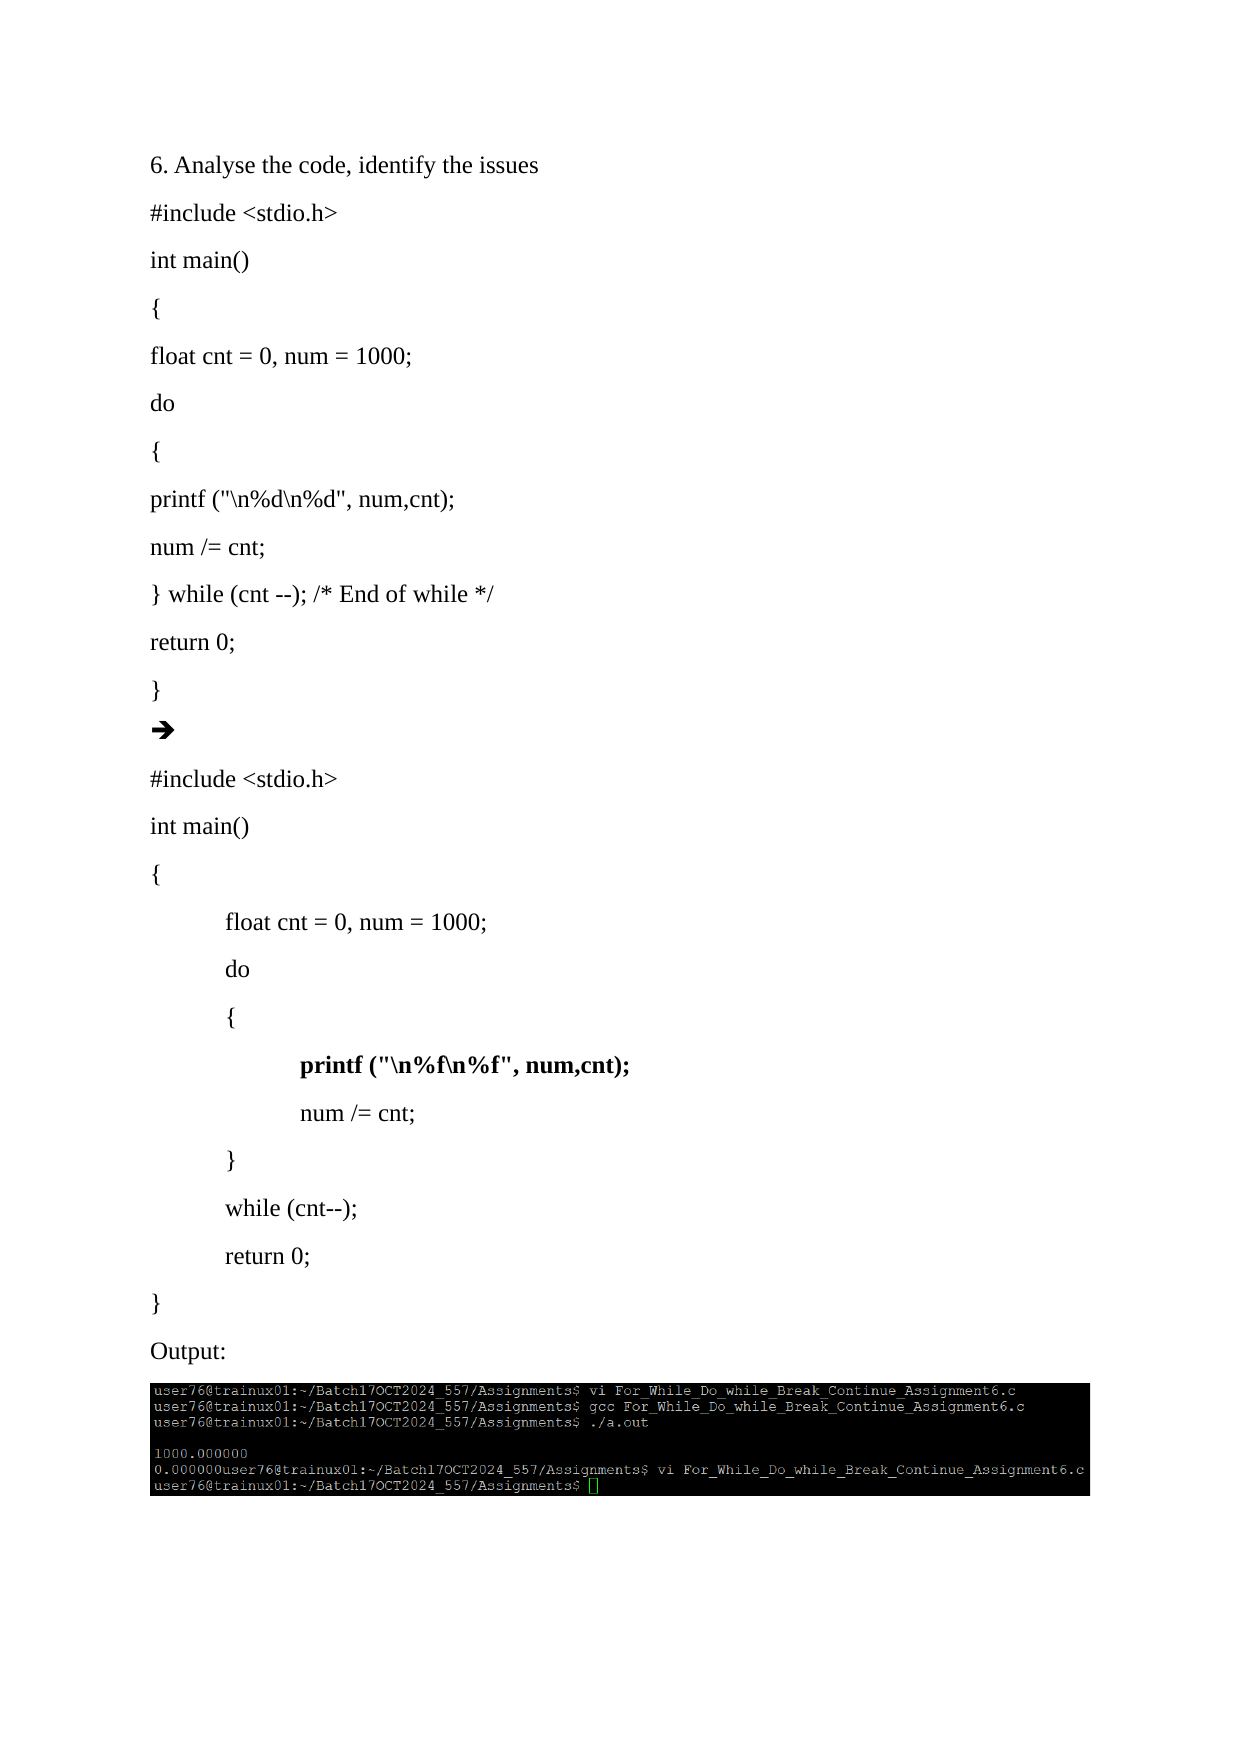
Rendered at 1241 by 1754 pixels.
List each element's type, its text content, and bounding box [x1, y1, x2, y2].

text { [150, 859, 1090, 888]
text } while (cnt --); /* End of while */ [150, 579, 1090, 608]
text { [150, 1002, 1090, 1031]
text int main() [150, 811, 1090, 840]
text do [150, 954, 1090, 983]
text } [150, 1288, 1090, 1317]
text #include <stdio.h> [150, 764, 1090, 792]
text { [150, 436, 1090, 465]
text printf ("\n%f\n%f", num,cnt); [225, 1050, 1090, 1079]
text float cnt = 0, num = 1000; [150, 907, 1090, 936]
text 6. Analyse the code, identify the issues [150, 150, 1090, 179]
text } [150, 1145, 1090, 1174]
text printf ("\n%d\n%d", num,cnt); [150, 484, 1090, 513]
picture [150, 1383, 1091, 1496]
text Output: [150, 1336, 1090, 1365]
text float cnt = 0, num = 1000; [150, 341, 1090, 369]
text int main() [150, 245, 1090, 274]
text { [150, 293, 1090, 322]
text #include <stdio.h> [150, 198, 1090, 226]
text num /= cnt; [225, 1098, 1090, 1126]
text num /= cnt; [150, 532, 1090, 560]
text return 0; [150, 627, 1090, 656]
text while (cnt--); [150, 1193, 1090, 1222]
text } [150, 675, 1090, 703]
text do [150, 388, 1090, 417]
text return 0; [150, 1241, 1090, 1269]
